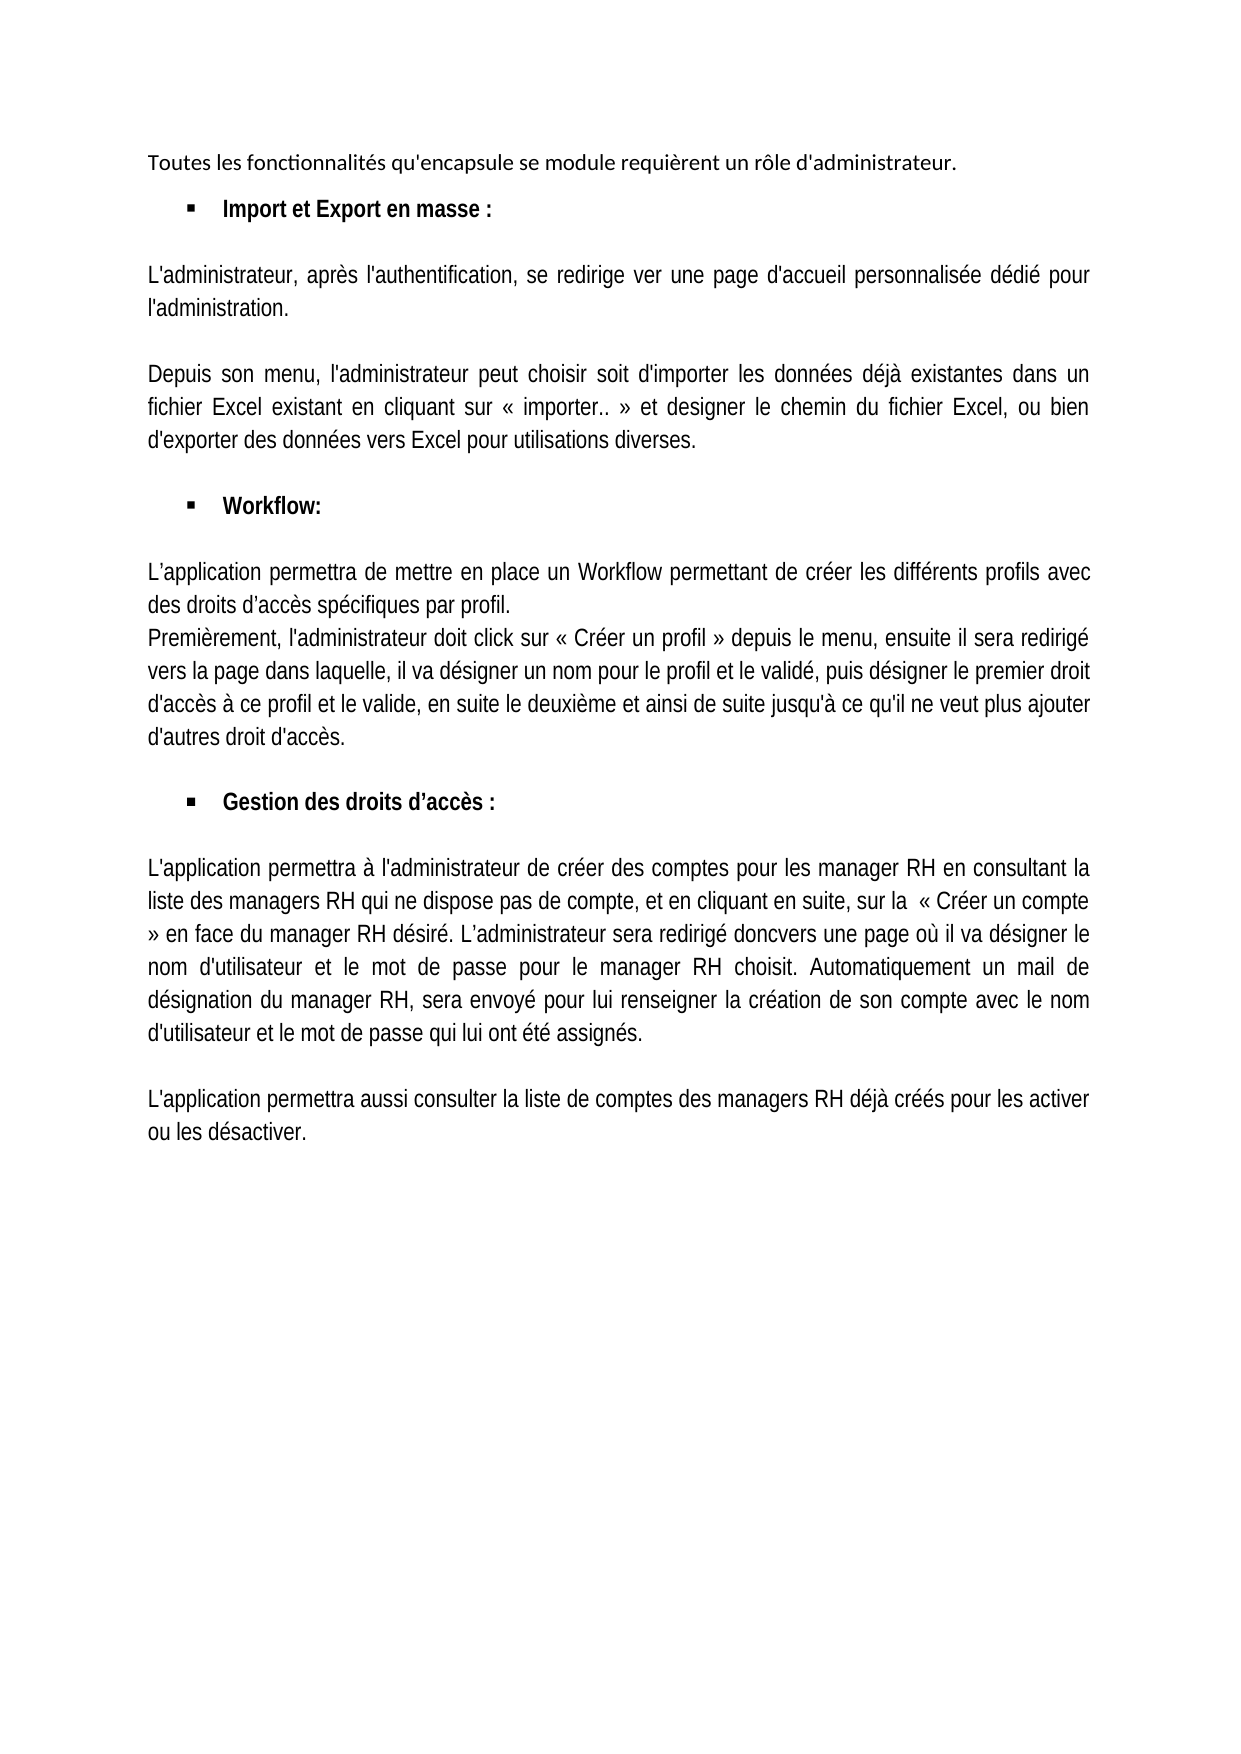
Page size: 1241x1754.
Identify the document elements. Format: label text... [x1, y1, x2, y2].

text Toutes les fonctionnalités qu'encapsule se module requièrent un rôle d'administrateur. [148, 148, 1093, 176]
list Workflow: [185, 491, 1093, 520]
list L'application permettra à l'administrateur de créer des comptes pour les manager RH en consultant la liste des managers RH qui ne dispose pas de compte, et en cliquant en suite, sur la « Créer un compte » en face du manager RH désiré. L’administrateur sera redirigé doncvers une page où il va désigner le nom d'utilisateur et le mot de passe pour le manager RH choisit. Automatiquement un mail de désignation du manager RH, sera envoyé pour lui renseigner la création de son compte avec le nom d'utilisateur et le mot de passe qui lui ont été assignés. [148, 853, 1093, 1047]
list L'application permettra aussi consulter la liste de comptes des managers RH déjà créés pour les activer ou les désactiver. [148, 1084, 1093, 1145]
list L’application permettra de mettre en place un Workflow permettant de créer les différents profils avec des droits d’accès spécifiques par profil. [148, 557, 1093, 618]
list Premièrement, l'administrateur doit click sur « Créer un profil » depuis le menu, ensuite il sera redirigé vers la page dans laquelle, il va désigner un nom pour le profil et le validé, puis désigner le premier droit d'accès à ce profil et le valide, en suite le deuxième et ainsi de suite jusqu'à ce qu'il ne veut plus ajouter d'autres droit d'accès. [148, 623, 1093, 750]
list Depuis son menu, l'administrateur peut choisir soit d'importer les données déjà existantes dans un fichier Excel existant en cliquant sur « importer.. » et designer le chemin du fichier Excel, ou bien d'exporter des données vers Excel pour utilisations diverses. [148, 359, 1093, 454]
list L'administrateur, après l'authentification, se redirige ver une page d'accueil personnalisée dédié pour l'administration. [148, 261, 1093, 322]
list Gestion des droits d’accès : [185, 787, 1093, 816]
list Import et Export en masse : [185, 194, 1093, 223]
